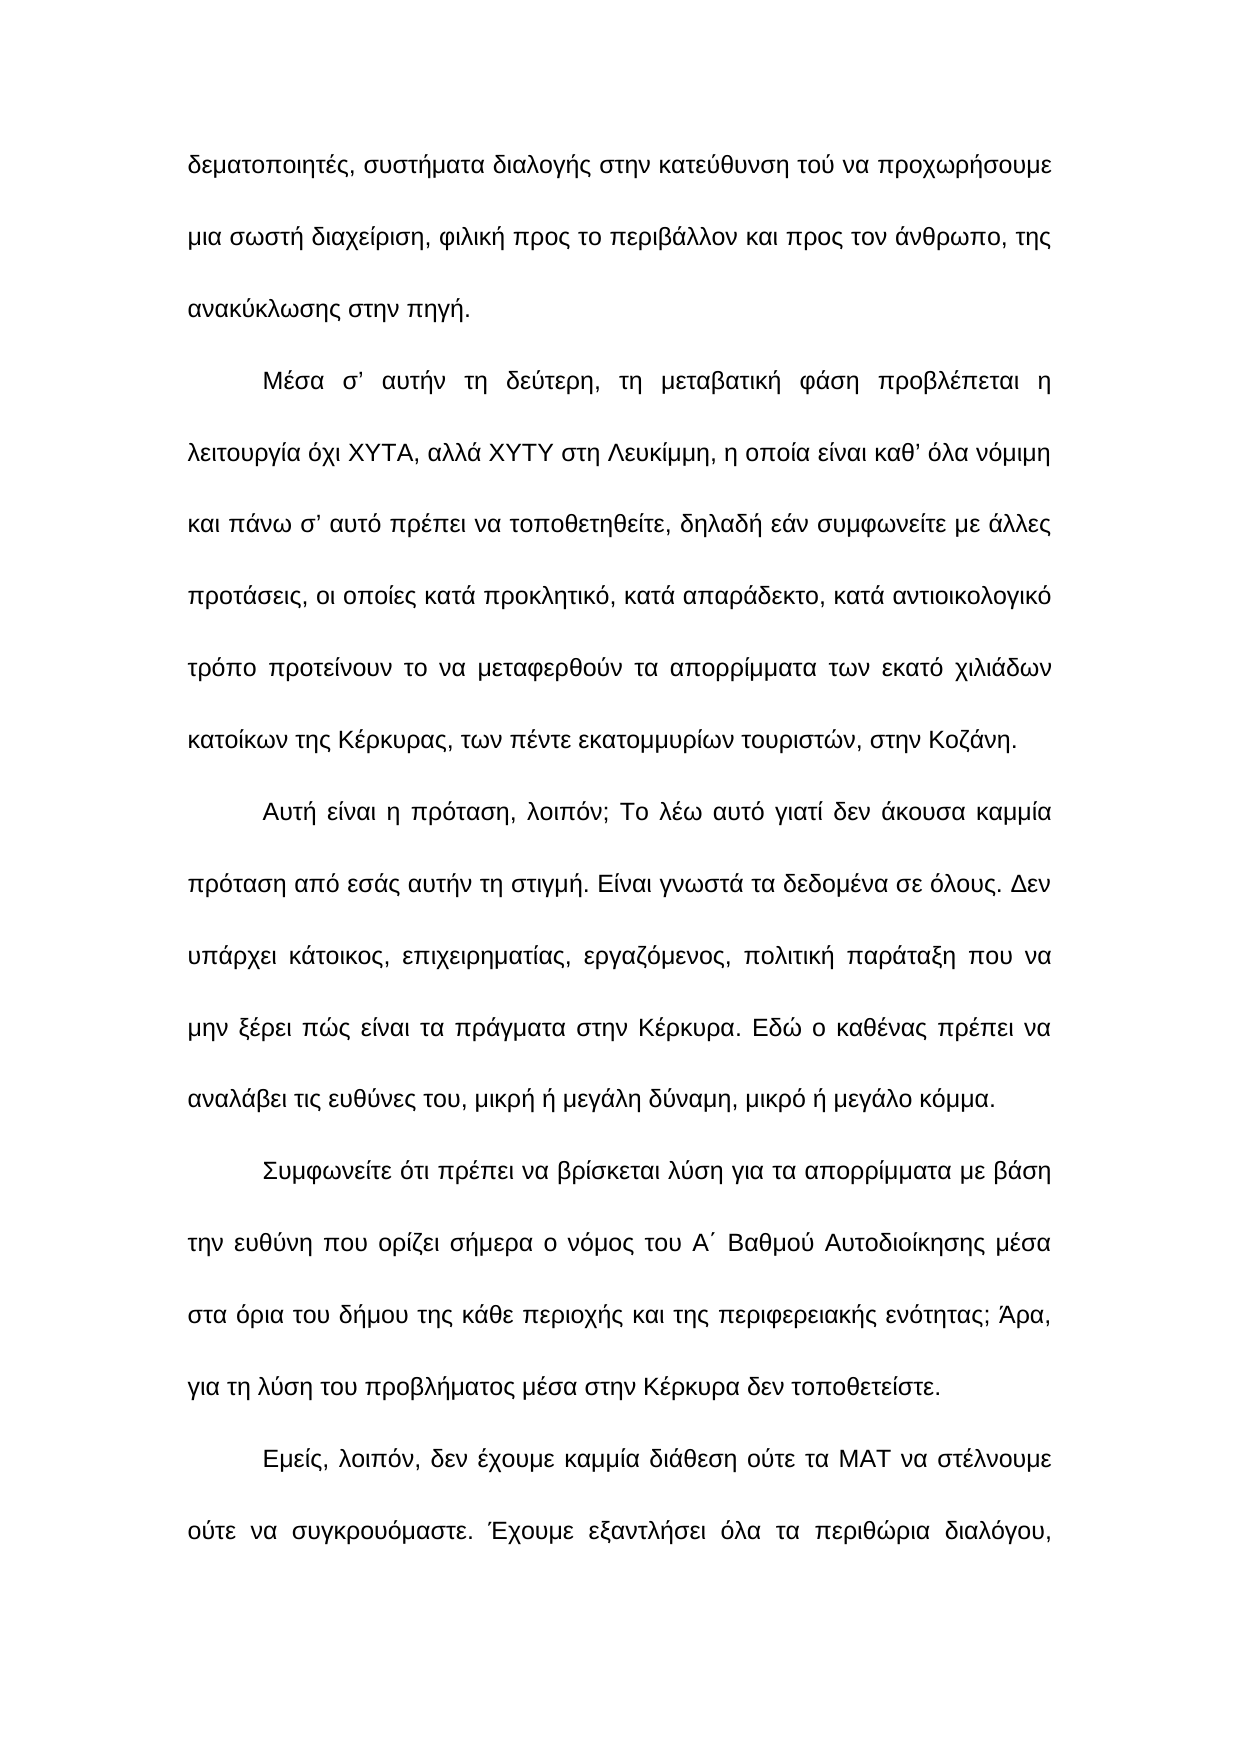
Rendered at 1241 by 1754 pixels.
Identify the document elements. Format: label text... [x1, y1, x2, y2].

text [187, 150, 1053, 322]
text Μέσα σ’ αυτήν τη δεύτερη, τη μεταβατική φάση προβλέπεται η λειτουργία όχι ΧΥΤΑ, αλλά ΧΥΤΥ στη Λευκίμμη, η οποία είναι καθ’ όλα νόμιμη και πάνω σ’ αυτό πρέπει να τοποθετηθείτε, δηλαδή εάν συμφωνείτε με άλλες προτάσεις, οι οποίες κατά προκλητικό, κατά απαράδεκτο, κατά αντιοικολογικό τρόπο προτείνουν το να μεταφερθούν τα απορρίμματα των εκατό χιλιάδων κατοίκων της Κέρκυρας, των πέντε εκατομμυρίων τουριστών, στην Κοζάνη. [187, 366, 1053, 754]
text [187, 1444, 1053, 1544]
text Συμφωνείτε ότι πρέπει να βρίσκεται λύση για τα απορρίμματα με βάση την ευθύνη που ορίζει σήμερα ο νόμος του Α΄ Βαθμού Αυτοδιοίκησης μέσα στα όρια του δήμου της κάθε περιοχής και της περιφερειακής ενότητας; Άρα, για τη λύση του προβλήματος μέσα στην Κέρκυρα δεν τοποθετείστε. [187, 1156, 1053, 1401]
text Αυτή είναι η πρόταση, λοιπόν; Το λέω αυτό γιατί δεν άκουσα καμμία πρόταση από εσάς αυτήν τη στιγμή. Είναι γνωστά τα δεδομένα σε όλους. Δεν υπάρχει κάτοικος, επιχειρηματίας, εργαζόμενος, πολιτική παράταξη που να μην ξέρει πώς είναι τα πράγματα στην Κέρκυρα. Εδώ ο καθένας πρέπει να αναλάβει τις ευθύνες του, μικρή ή μεγάλη δύναμη, μικρό ή μεγάλο κόμμα. [187, 797, 1053, 1113]
